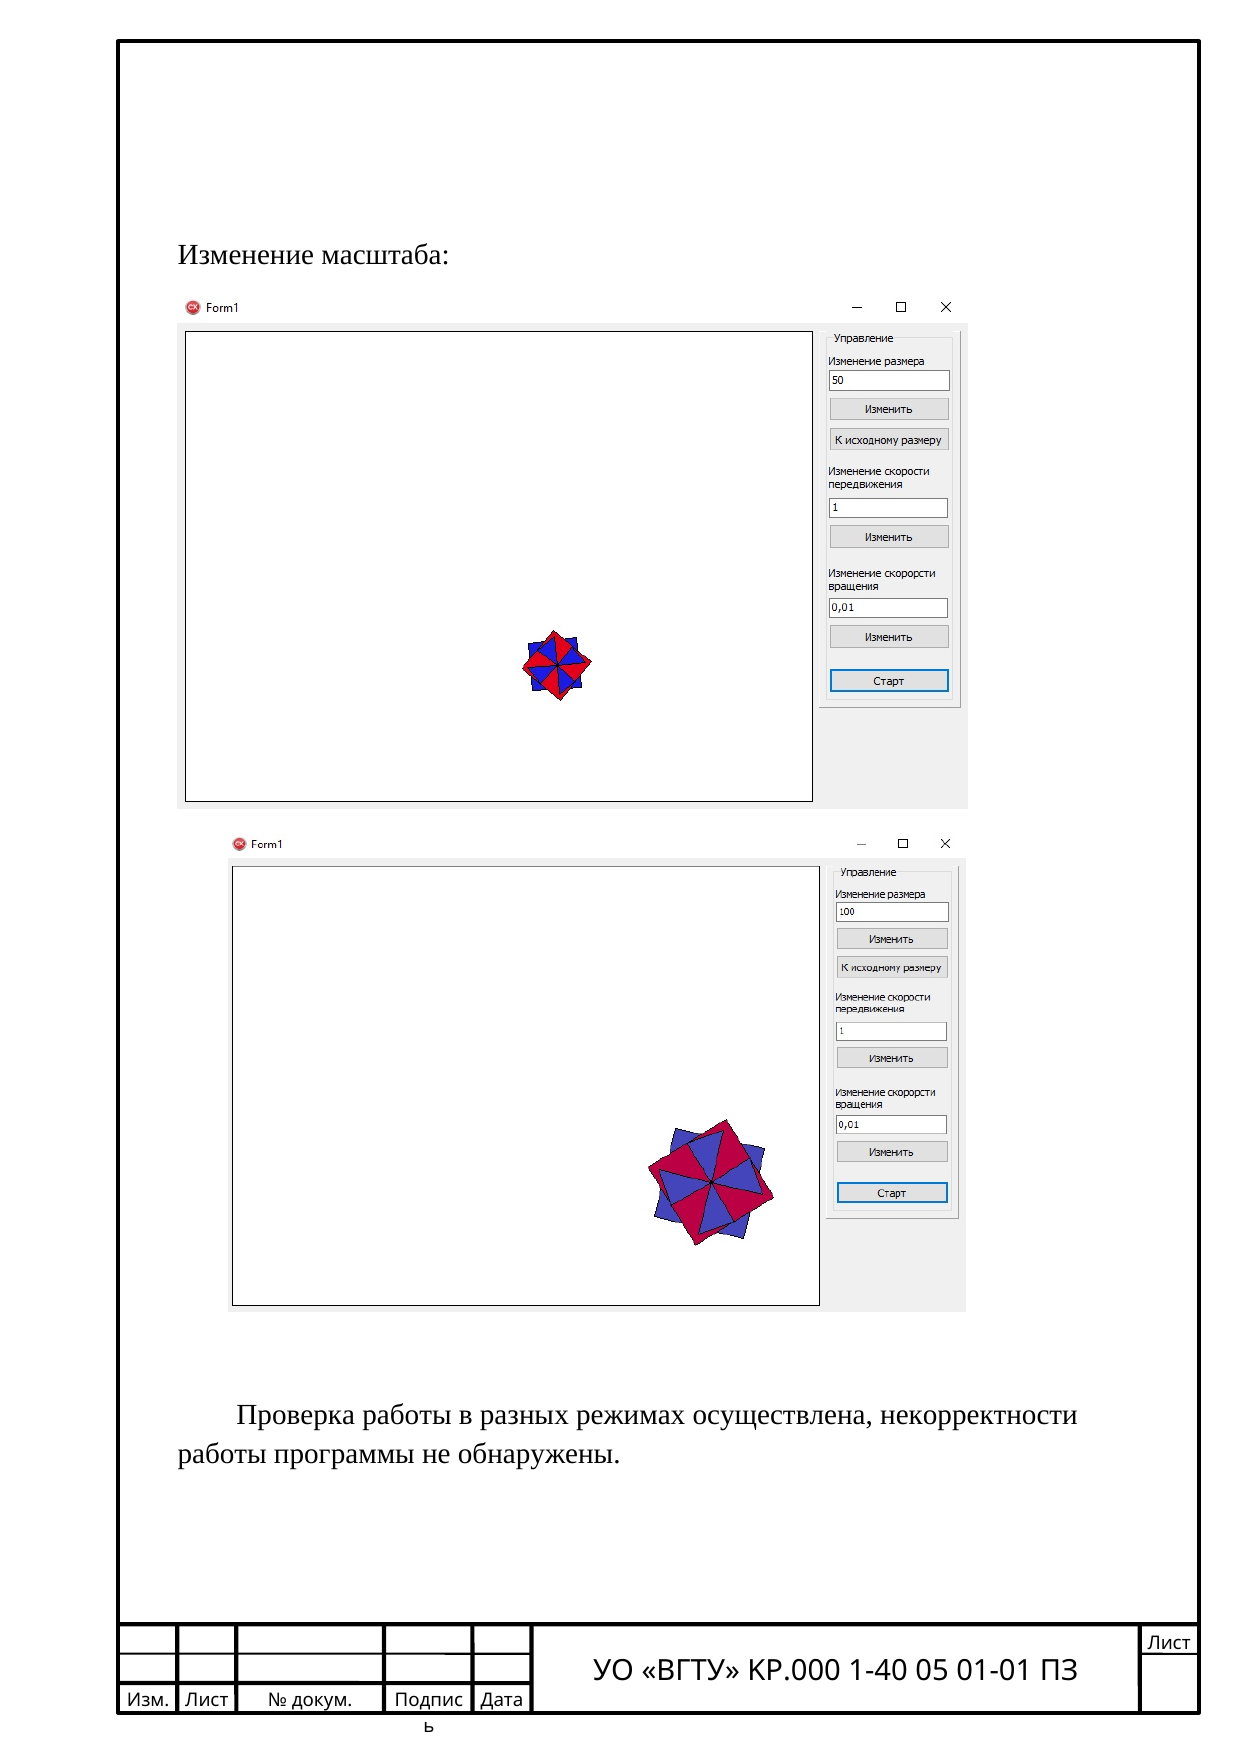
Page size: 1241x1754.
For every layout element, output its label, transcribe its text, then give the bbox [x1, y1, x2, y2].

picture [228, 833, 966, 1312]
text Проверка работы в разных режимах осуществлена, некорректности работы программы не обнаружены. [177, 1397, 1152, 1469]
text Изменение масштаба: [177, 237, 1152, 270]
picture [177, 296, 968, 809]
